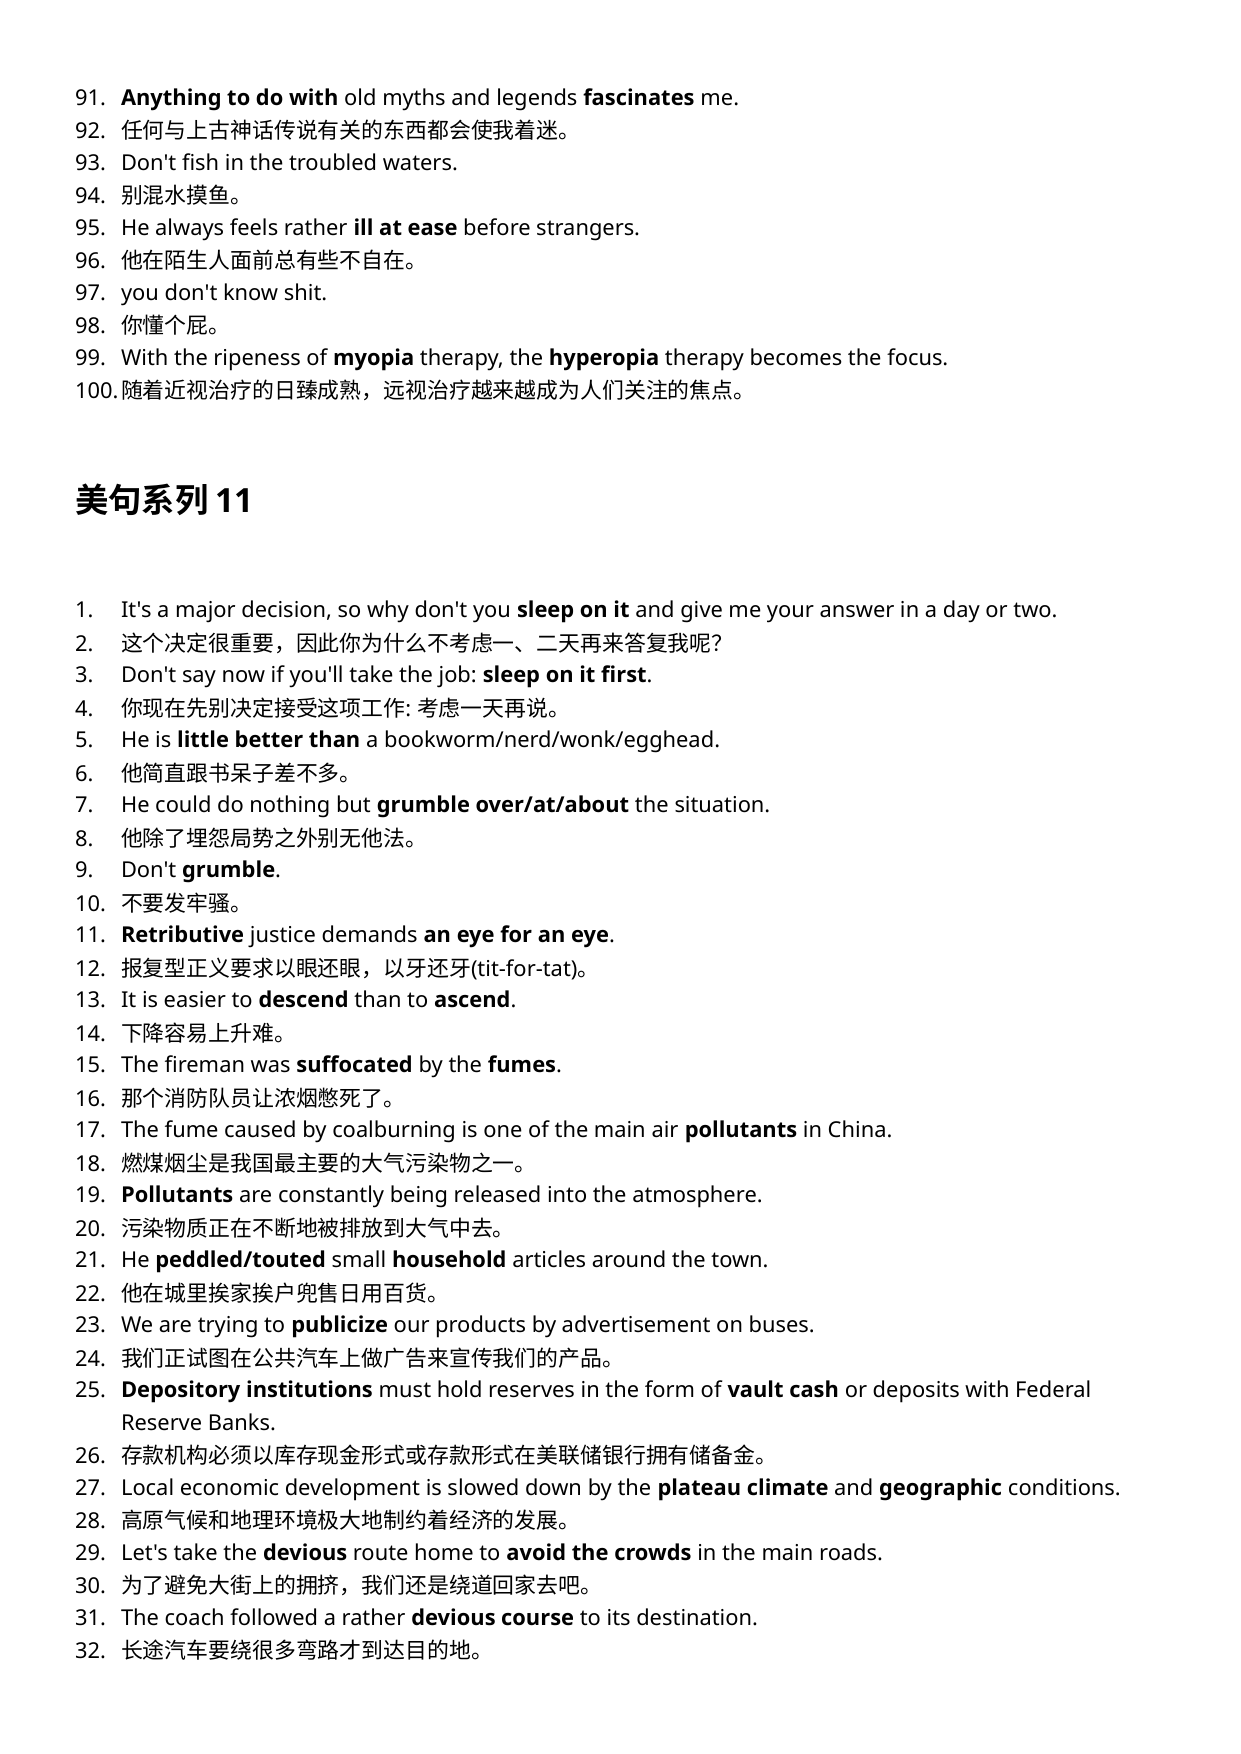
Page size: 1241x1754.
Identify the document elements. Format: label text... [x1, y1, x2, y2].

list 不要发牢骚。 [75, 885, 1165, 918]
list Don't grumble. [75, 853, 1165, 885]
list Let's take the devious route home to avoid the crowds in the main roads. [75, 1535, 1165, 1568]
list 这个决定很重要，因此你为什么不考虑一、二天再来答复我呢？ [75, 625, 1165, 658]
list 我们正试图在公共汽车上做广告来宣传我们的产品。 [75, 1340, 1165, 1373]
list Pollutants are constantly being released into the atmosphere. [75, 1178, 1165, 1210]
list 燃煤烟尘是我国最主要的大气污染物之一。 [75, 1145, 1165, 1178]
list The coach followed a rather devious course to its destination. [75, 1600, 1165, 1633]
list 你懂个屁。 [75, 308, 1165, 341]
list The fume caused by coalburning is one of the main air pollutants in China. [75, 1113, 1165, 1145]
list 随着近视治疗的日臻成熟，远视治疗越来越成为人们关注的焦点。 [75, 373, 1165, 406]
list He always feels rather ill at ease before strangers. [75, 211, 1165, 243]
list It's a major decision, so why don't you sleep on it and give me your answer in a day or two. [75, 593, 1165, 625]
list 别混水摸鱼。 [75, 178, 1165, 211]
list It is easier to descend than to ascend. [75, 983, 1165, 1015]
list Local economic development is slowed down by the plateau climate and geographic conditions. [75, 1470, 1165, 1503]
subtitle 美句系列11 [75, 465, 1165, 530]
list 长途汽车要绕很多弯路才到达目的地。 [75, 1633, 1165, 1665]
list Don't fish in the troubled waters. [75, 146, 1165, 178]
list Anything to do with old myths and legends fascinates me. [75, 81, 1165, 113]
list 任何与上古神话传说有关的东西都会使我着迷。 [75, 113, 1165, 146]
list 他简直跟书呆子差不多。 [75, 755, 1165, 788]
list 他除了埋怨局势之外别无他法。 [75, 820, 1165, 853]
list 报复型正义要求以眼还眼，以牙还牙(tit-for-tat)。 [75, 950, 1165, 983]
list 高原气候和地理环境极大地制约着经济的发展。 [75, 1503, 1165, 1535]
list With the ripeness of myopia therapy, the hyperopia therapy becomes the focus. [75, 341, 1165, 373]
list 你现在先别决定接受这项工作: 考虑一天再说。 [75, 690, 1165, 723]
list 存款机构必须以库存现金形式或存款形式在美联储银行拥有储备金。 [75, 1438, 1165, 1470]
list you don't know shit. [75, 276, 1165, 308]
list He peddled/touted small household articles around the town. [75, 1243, 1165, 1275]
list 他在城里挨家挨户兜售日用百货。 [75, 1275, 1165, 1308]
list 下降容易上升难。 [75, 1015, 1165, 1048]
list The fireman was suffocated by the fumes. [75, 1048, 1165, 1080]
list Retributive justice demands an eye for an eye. [75, 918, 1165, 950]
list He could do nothing but grumble over/at/about the situation. [75, 788, 1165, 820]
list Depository institutions must hold reserves in the form of vault cash or deposits with Federal Reserve Banks. [75, 1373, 1165, 1438]
list 他在陌生人面前总有些不自在。 [75, 243, 1165, 276]
list 为了避免大街上的拥挤，我们还是绕道回家去吧。 [75, 1568, 1165, 1600]
list We are trying to publicize our products by advertisement on buses. [75, 1308, 1165, 1340]
list Don't say now if you'll take the job: sleep on it first. [75, 658, 1165, 690]
list He is little better than a bookworm/nerd/wonk/egghead. [75, 723, 1165, 755]
list 污染物质正在不断地被排放到大气中去。 [75, 1210, 1165, 1243]
list 那个消防队员让浓烟憋死了。 [75, 1080, 1165, 1113]
